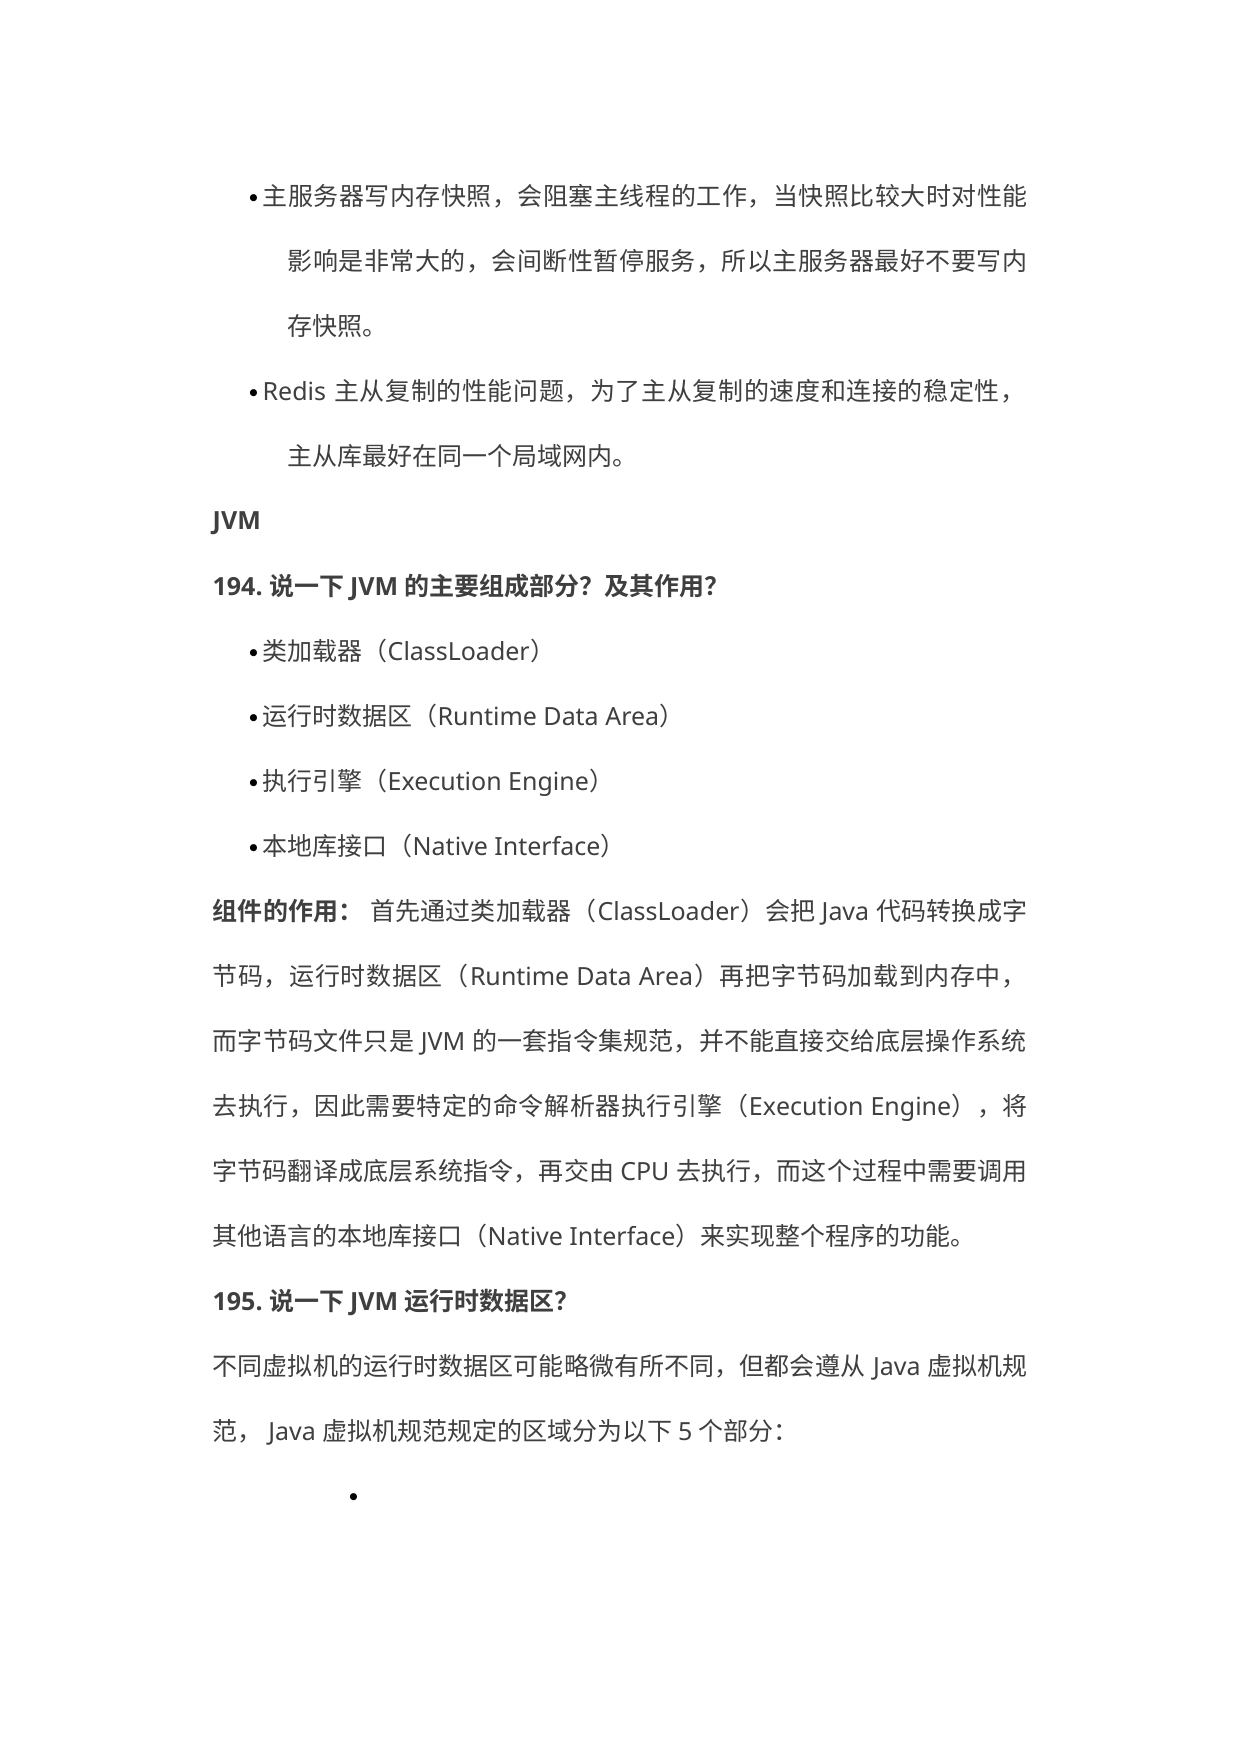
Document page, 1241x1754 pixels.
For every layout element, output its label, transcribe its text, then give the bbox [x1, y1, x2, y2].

list Redis 主从复制的性能问题，为了主从复制的速度和连接的稳定性，主从库最好在同一个局域网内。 [250, 357, 1028, 487]
subtitle JVM [212, 487, 1028, 552]
text 不同虚拟机的运行时数据区可能略微有所不同，但都会遵从 Java 虚拟机规范， Java 虚拟机规范规定的区域分为以下 5 个部分： [212, 1332, 1028, 1462]
text 组件的作用： 首先通过类加载器（ClassLoader）会把 Java 代码转换成字节码，运行时数据区（Runtime Data Area）再把字节码加载到内存中，而字节码文件只是 JVM 的一套指令集规范，并不能直接交给底层操作系统去执行，因此需要特定的命令解析器执行引擎（Execution Engine），将字节码翻译成底层系统指令，再交由 CPU 去执行，而这个过程中需要调用其他语言的本地库接口（Native Interface）来实现整个程序的功能。 [212, 877, 1028, 1267]
subtitle 194. 说一下 JVM 的主要组成部分？及其作用？ [212, 552, 1028, 617]
list 类加载器（ClassLoader） [250, 617, 1028, 682]
list 运行时数据区（Runtime Data Area） [250, 682, 1028, 747]
list 主服务器写内存快照，会阻塞主线程的工作，当快照比较大时对性能影响是非常大的，会间断性暂停服务，所以主服务器最好不要写内存快照。 [250, 162, 1028, 357]
subtitle 195. 说一下 JVM 运行时数据区？ [212, 1267, 1028, 1332]
list 执行引擎（Execution Engine） [250, 747, 1028, 812]
list 本地库接口（Native Interface） [250, 812, 1028, 877]
